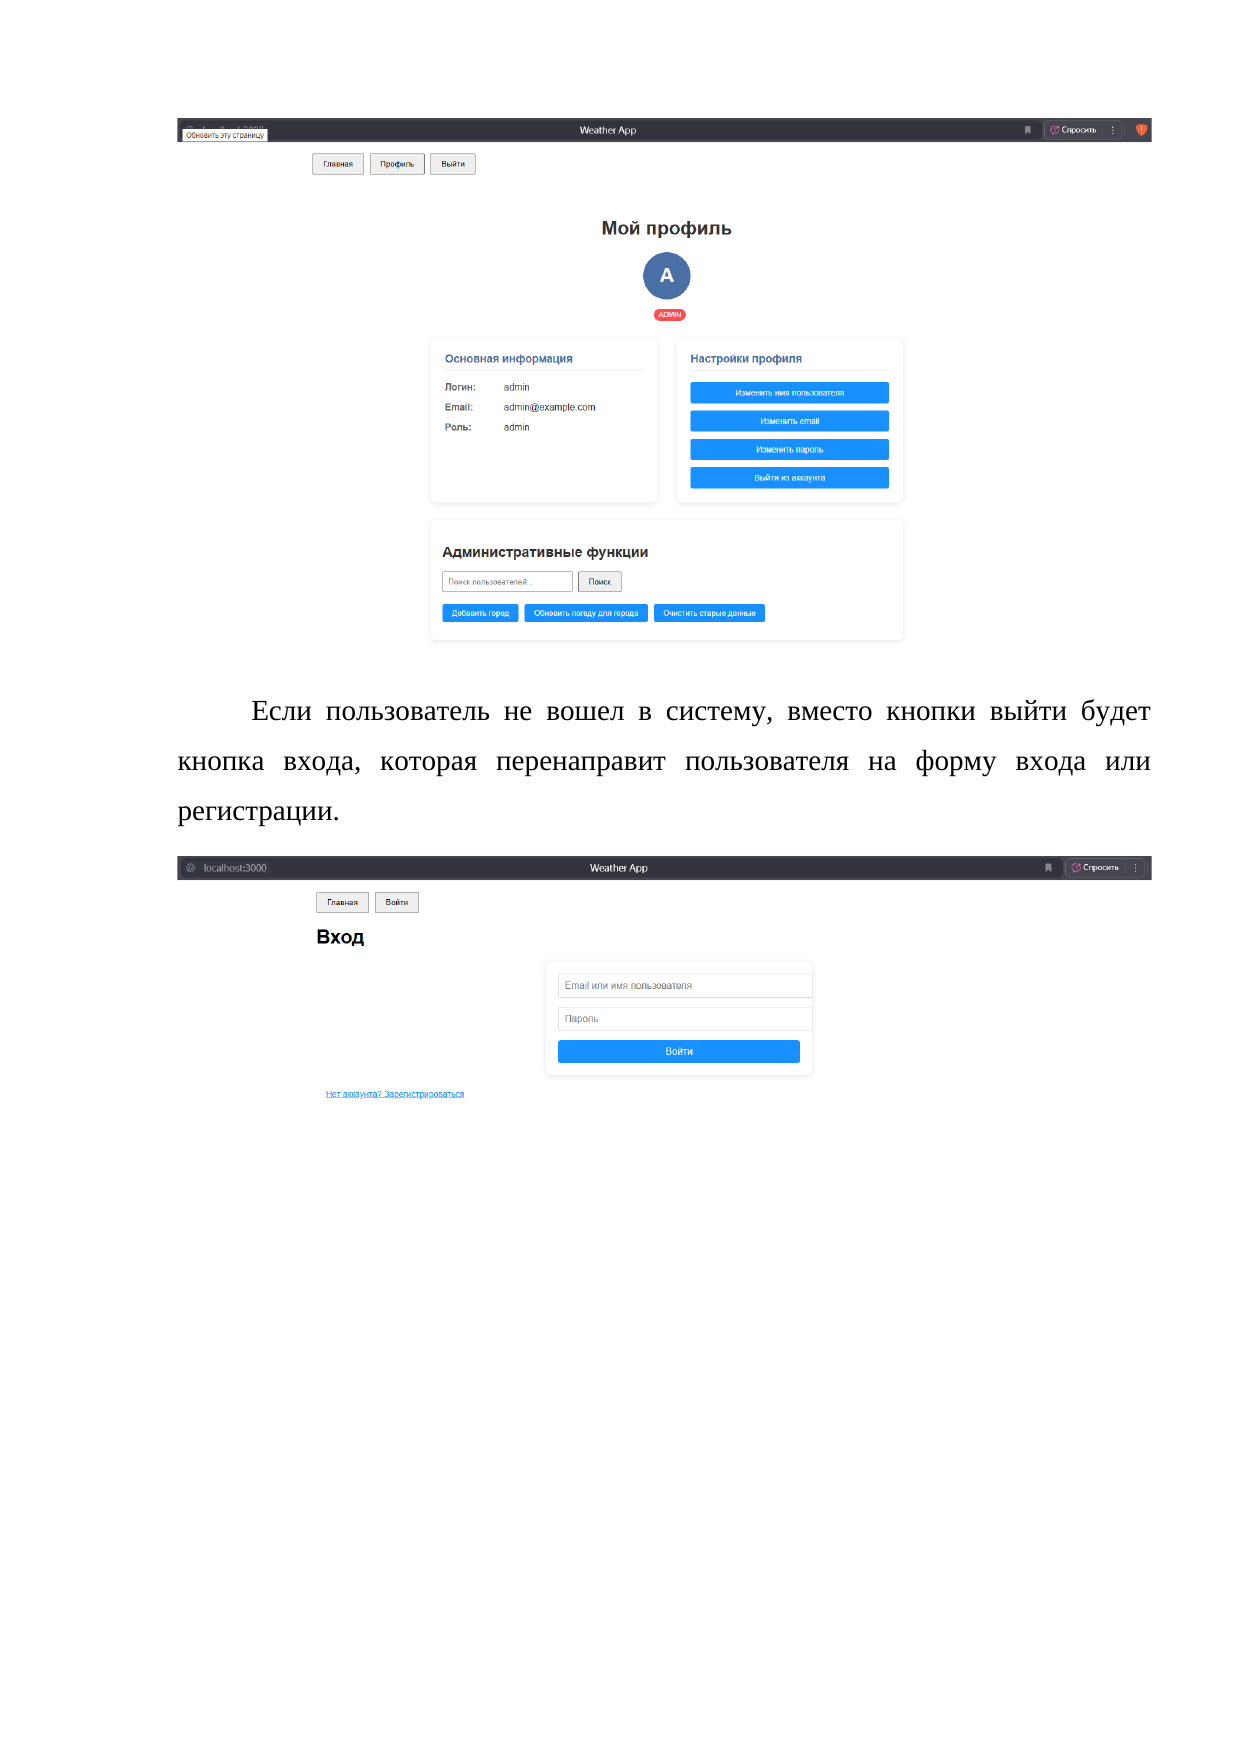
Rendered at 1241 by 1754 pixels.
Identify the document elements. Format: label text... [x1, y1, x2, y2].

picture [177, 856, 1152, 1300]
picture [177, 118, 1152, 668]
text Если пользователь не вошел в систему, вместо кнопки выйти будет кнопка входа, которая перенаправит пользователя на форму входа или регистрации. [177, 693, 1152, 827]
